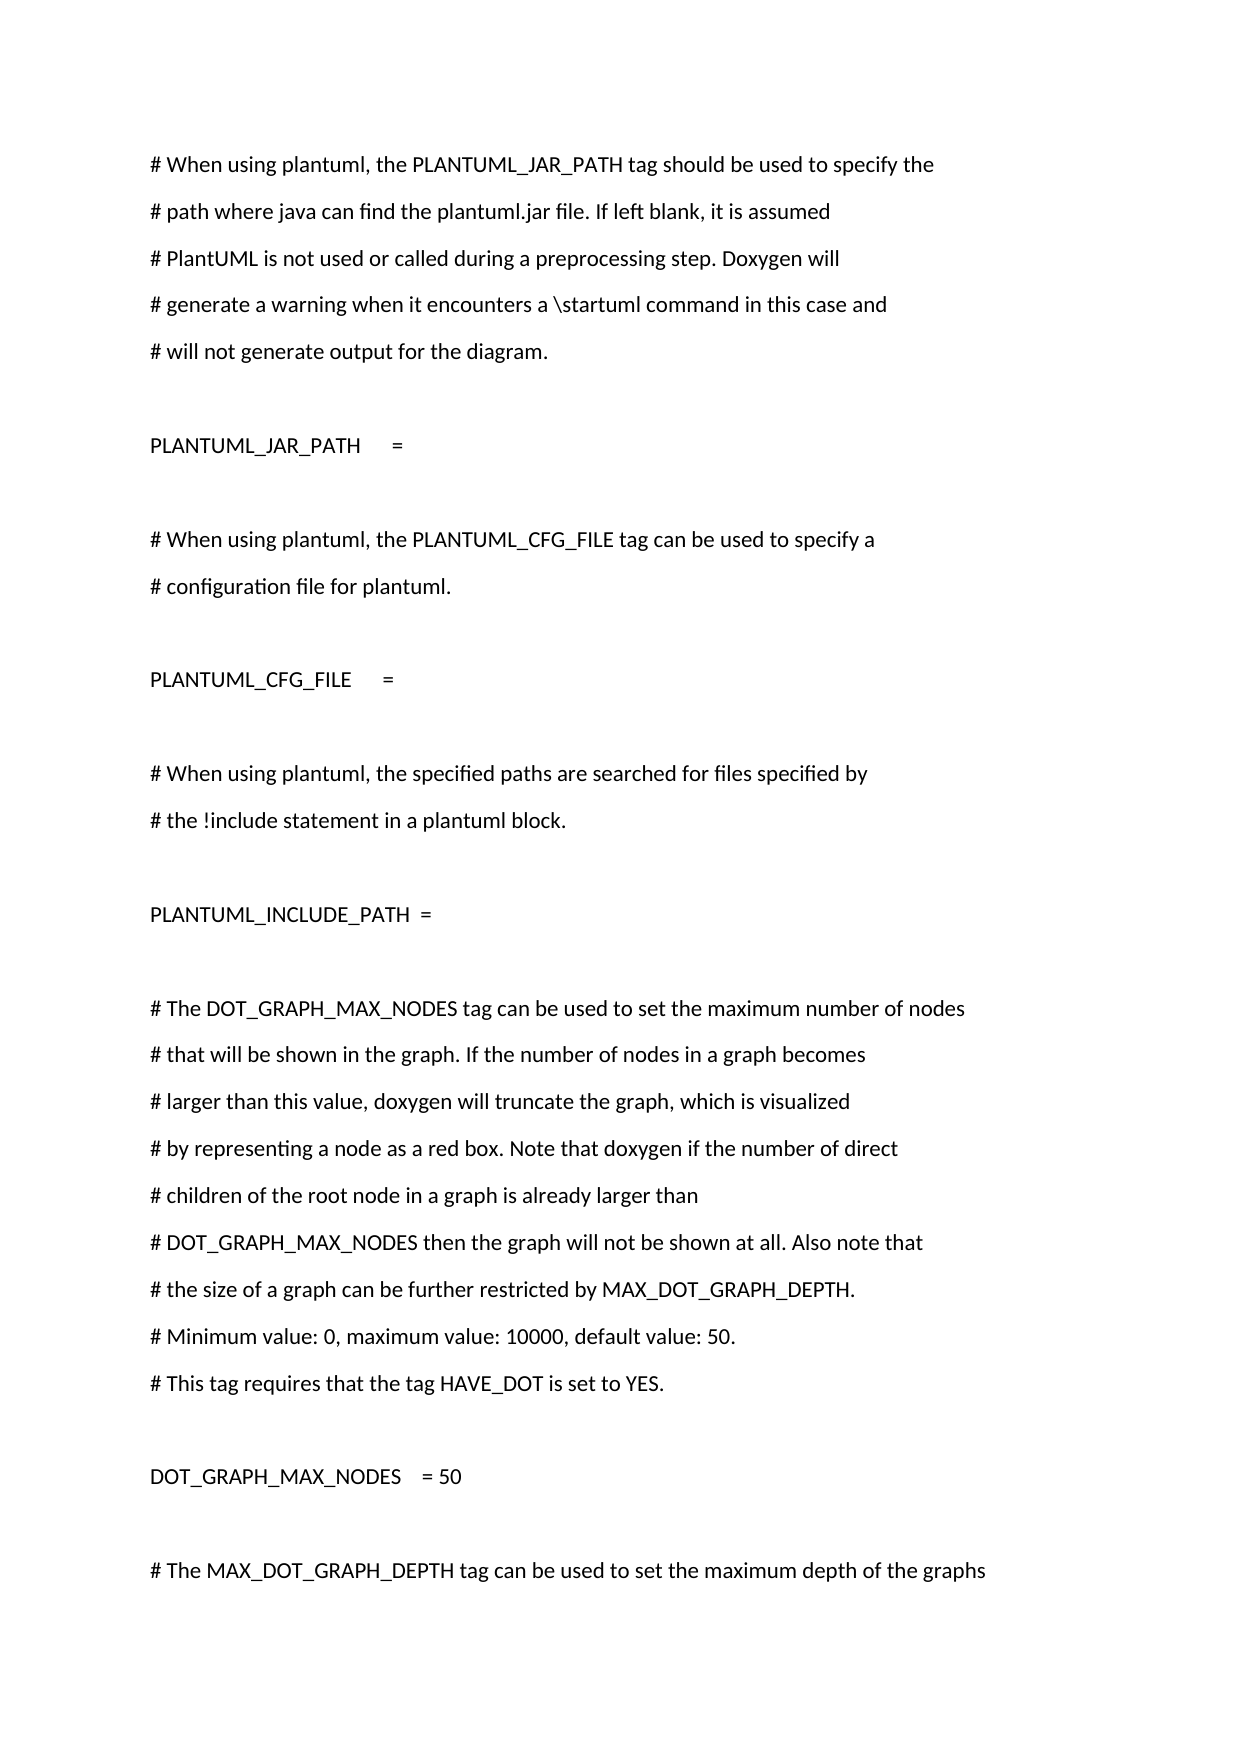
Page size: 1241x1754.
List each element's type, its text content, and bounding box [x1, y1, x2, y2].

text # configuration file for plantuml. [150, 572, 1090, 600]
text # PlantUML is not used or called during a preprocessing step. Doxygen will [150, 244, 1090, 272]
text # generate a warning when it encounters a \startuml command in this case and [150, 291, 1090, 319]
text # that will be shown in the graph. If the number of nodes in a graph becomes [150, 1041, 1090, 1069]
text DOT_GRAPH_MAX_NODES = 50 [150, 1462, 1090, 1491]
text # by representing a node as a red box. Note that doxygen if the number of direct [150, 1134, 1090, 1162]
text # the !include statement in a plantuml block. [150, 806, 1090, 834]
text # DOT_GRAPH_MAX_NODES then the graph will not be shown at all. Also note that [150, 1228, 1090, 1256]
text # The DOT_GRAPH_MAX_NODES tag can be used to set the maximum number of nodes [150, 994, 1090, 1022]
text # The MAX_DOT_GRAPH_DEPTH tag can be used to set the maximum depth of the graphs [150, 1556, 1090, 1584]
text PLANTUML_JAR_PATH = [150, 431, 1090, 459]
text # When using plantuml, the specified paths are searched for files specified by [150, 759, 1090, 787]
text # When using plantuml, the PLANTUML_JAR_PATH tag should be used to specify the [150, 150, 1090, 178]
text PLANTUML_INCLUDE_PATH = [150, 900, 1090, 928]
text # This tag requires that the tag HAVE_DOT is set to YES. [150, 1369, 1090, 1397]
text # When using plantuml, the PLANTUML_CFG_FILE tag can be used to specify a [150, 525, 1090, 553]
text # children of the root node in a graph is already larger than [150, 1181, 1090, 1209]
text PLANTUML_CFG_FILE = [150, 666, 1090, 694]
text # Minimum value: 0, maximum value: 10000, default value: 50. [150, 1322, 1090, 1350]
text # the size of a graph can be further restricted by MAX_DOT_GRAPH_DEPTH. [150, 1275, 1090, 1303]
text # path where java can find the plantuml.jar file. If left blank, it is assumed [150, 197, 1090, 225]
text # will not generate output for the diagram. [150, 337, 1090, 366]
text # larger than this value, doxygen will truncate the graph, which is visualized [150, 1087, 1090, 1116]
